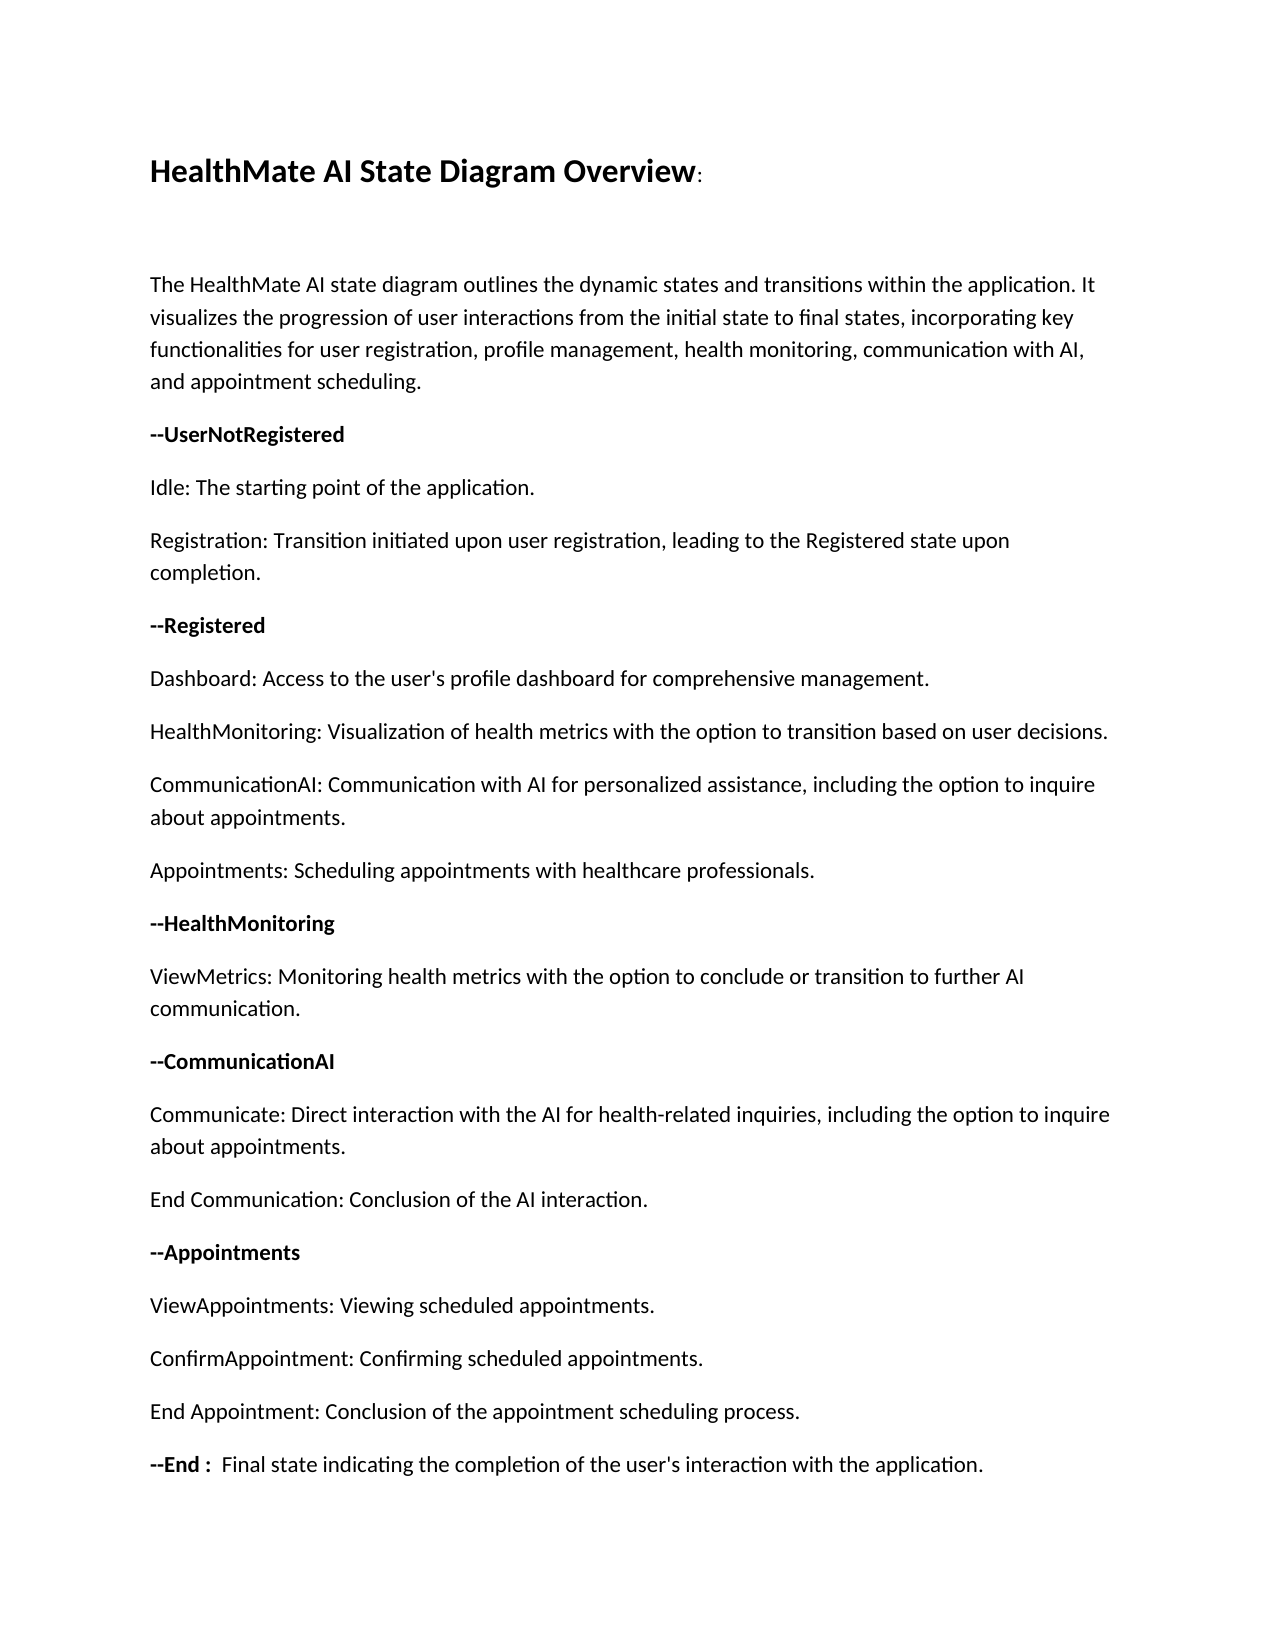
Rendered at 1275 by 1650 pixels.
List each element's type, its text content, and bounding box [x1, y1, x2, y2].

text --UserNotRegistered [150, 420, 1125, 448]
text HealthMate AI State Diagram Overview: [150, 150, 1125, 191]
text Idle: The starting point of the application. [150, 473, 1125, 501]
text --Registered [150, 611, 1125, 639]
text Appointments: Scheduling appointments with healthcare professionals. [150, 856, 1125, 884]
text The HealthMate AI state diagram outlines the dynamic states and transitions within the application. It visualizes the progression of user interactions from the initial state to final states, incorporating key functionalities for user registration, profile management, health monitoring, communication with AI, and appointment scheduling. [150, 271, 1125, 395]
text --HealthMonitoring [150, 909, 1125, 937]
text Communicate: Direct interaction with the AI for health-related inquiries, including the option to inquire about appointments. [150, 1100, 1125, 1160]
text End Communication: Conclusion of the AI interaction. [150, 1185, 1125, 1213]
text HealthMonitoring: Visualization of health metrics with the option to transition based on user decisions. [150, 717, 1125, 746]
text CommunicationAI: Communication with AI for personalized assistance, including the option to inquire about appointments. [150, 771, 1125, 831]
text Registration: Transition initiated upon user registration, leading to the Registered state upon completion. [150, 526, 1125, 586]
text Dashboard: Access to the user's profile dashboard for comprehensive management. [150, 664, 1125, 692]
text ViewMetrics: Monitoring health metrics with the option to conclude or transition to further AI communication. [150, 962, 1125, 1022]
text ViewAppointments: Viewing scheduled appointments. [150, 1291, 1125, 1319]
text End Appointment: Conclusion of the appointment scheduling process. [150, 1397, 1125, 1425]
text --End : Final state indicating the completion of the user's interaction with the application. [150, 1450, 1125, 1478]
text --CommunicationAI [150, 1047, 1125, 1075]
text --Appointments [150, 1238, 1125, 1266]
text ConfirmAppointment: Confirming scheduled appointments. [150, 1344, 1125, 1372]
